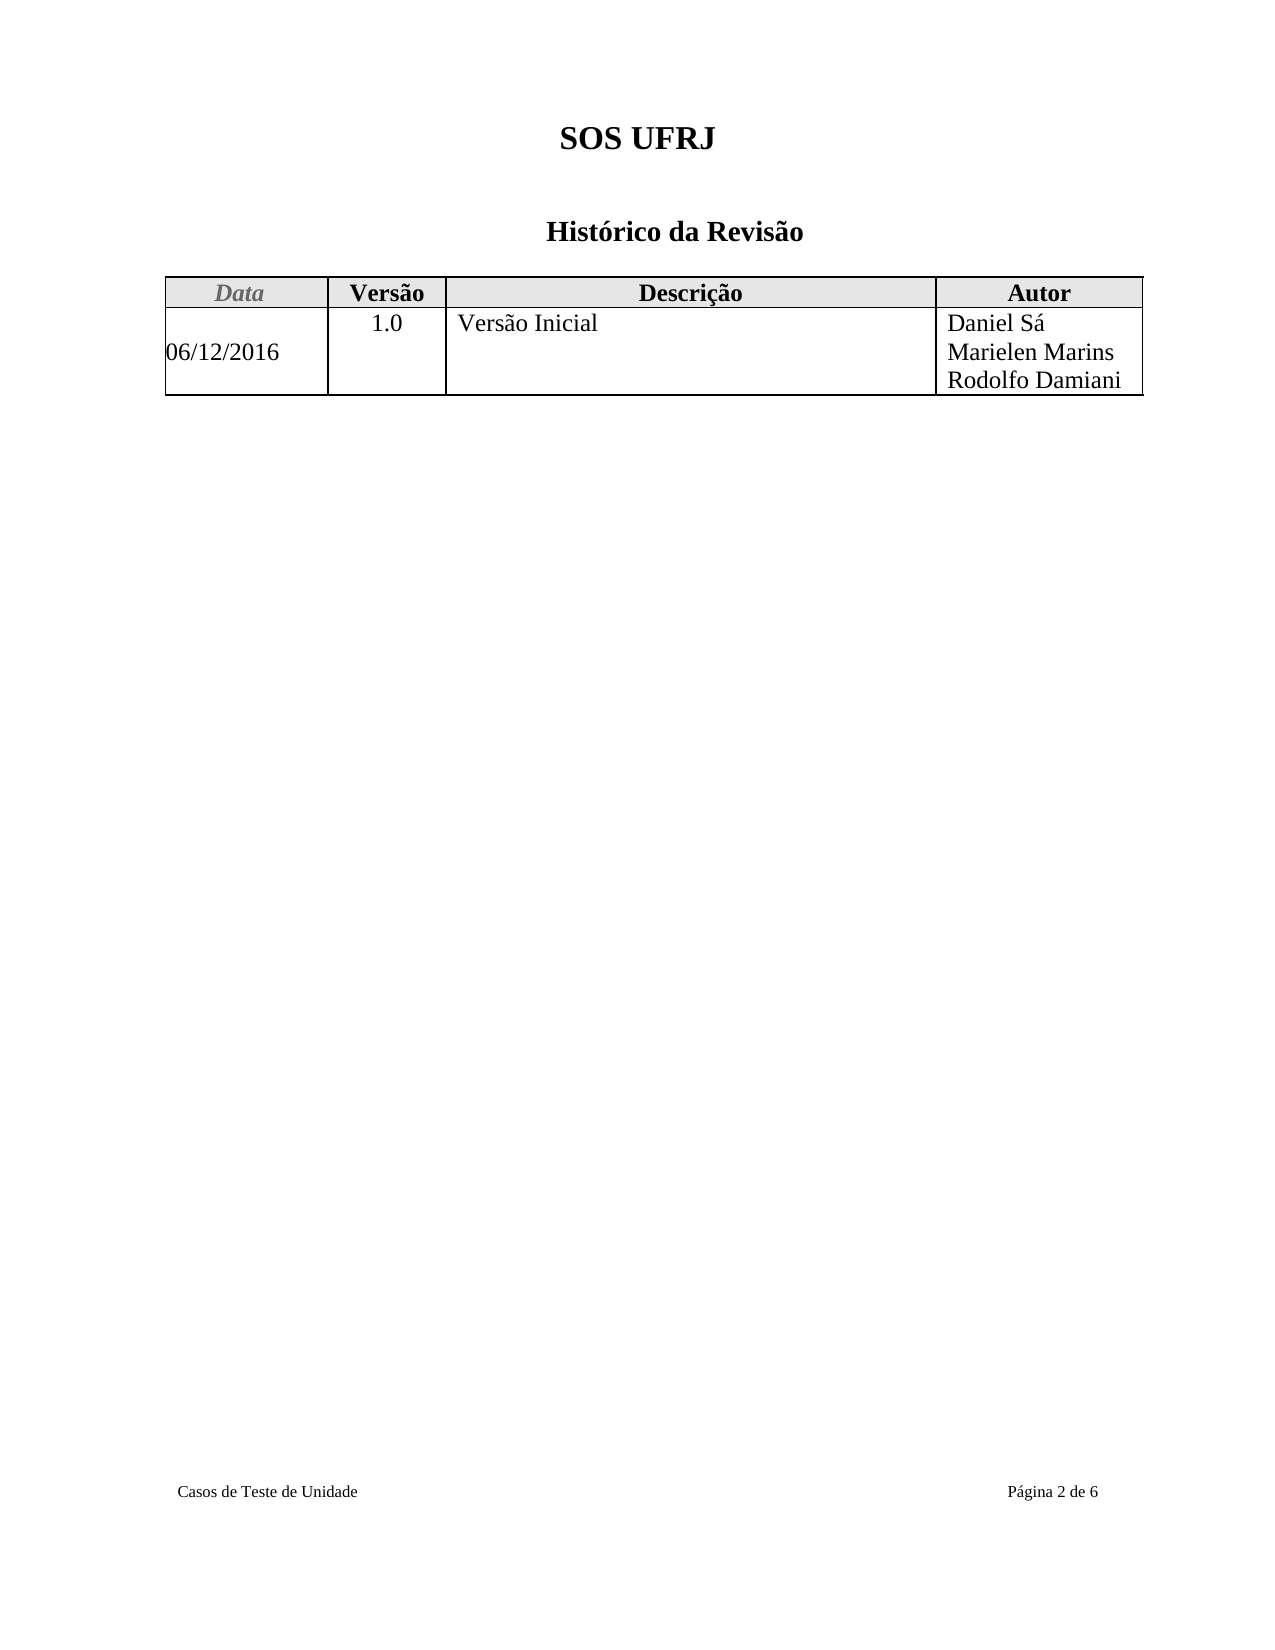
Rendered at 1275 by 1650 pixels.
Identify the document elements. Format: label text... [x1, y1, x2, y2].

table_header Data [166, 278, 327, 307]
table_header Descrição [447, 278, 935, 307]
table_cell Versão Inicial [447, 308, 935, 394]
table_cell 06/12/2016 [166, 308, 327, 394]
table_header Versão [329, 278, 445, 307]
title Histórico da Revisão [177, 214, 1098, 247]
table_header Autor [937, 278, 1142, 307]
table_cell Daniel Sá Marielen Marins Rodolfo Damiani [937, 308, 1142, 394]
table_cell 1.0 [329, 308, 445, 394]
